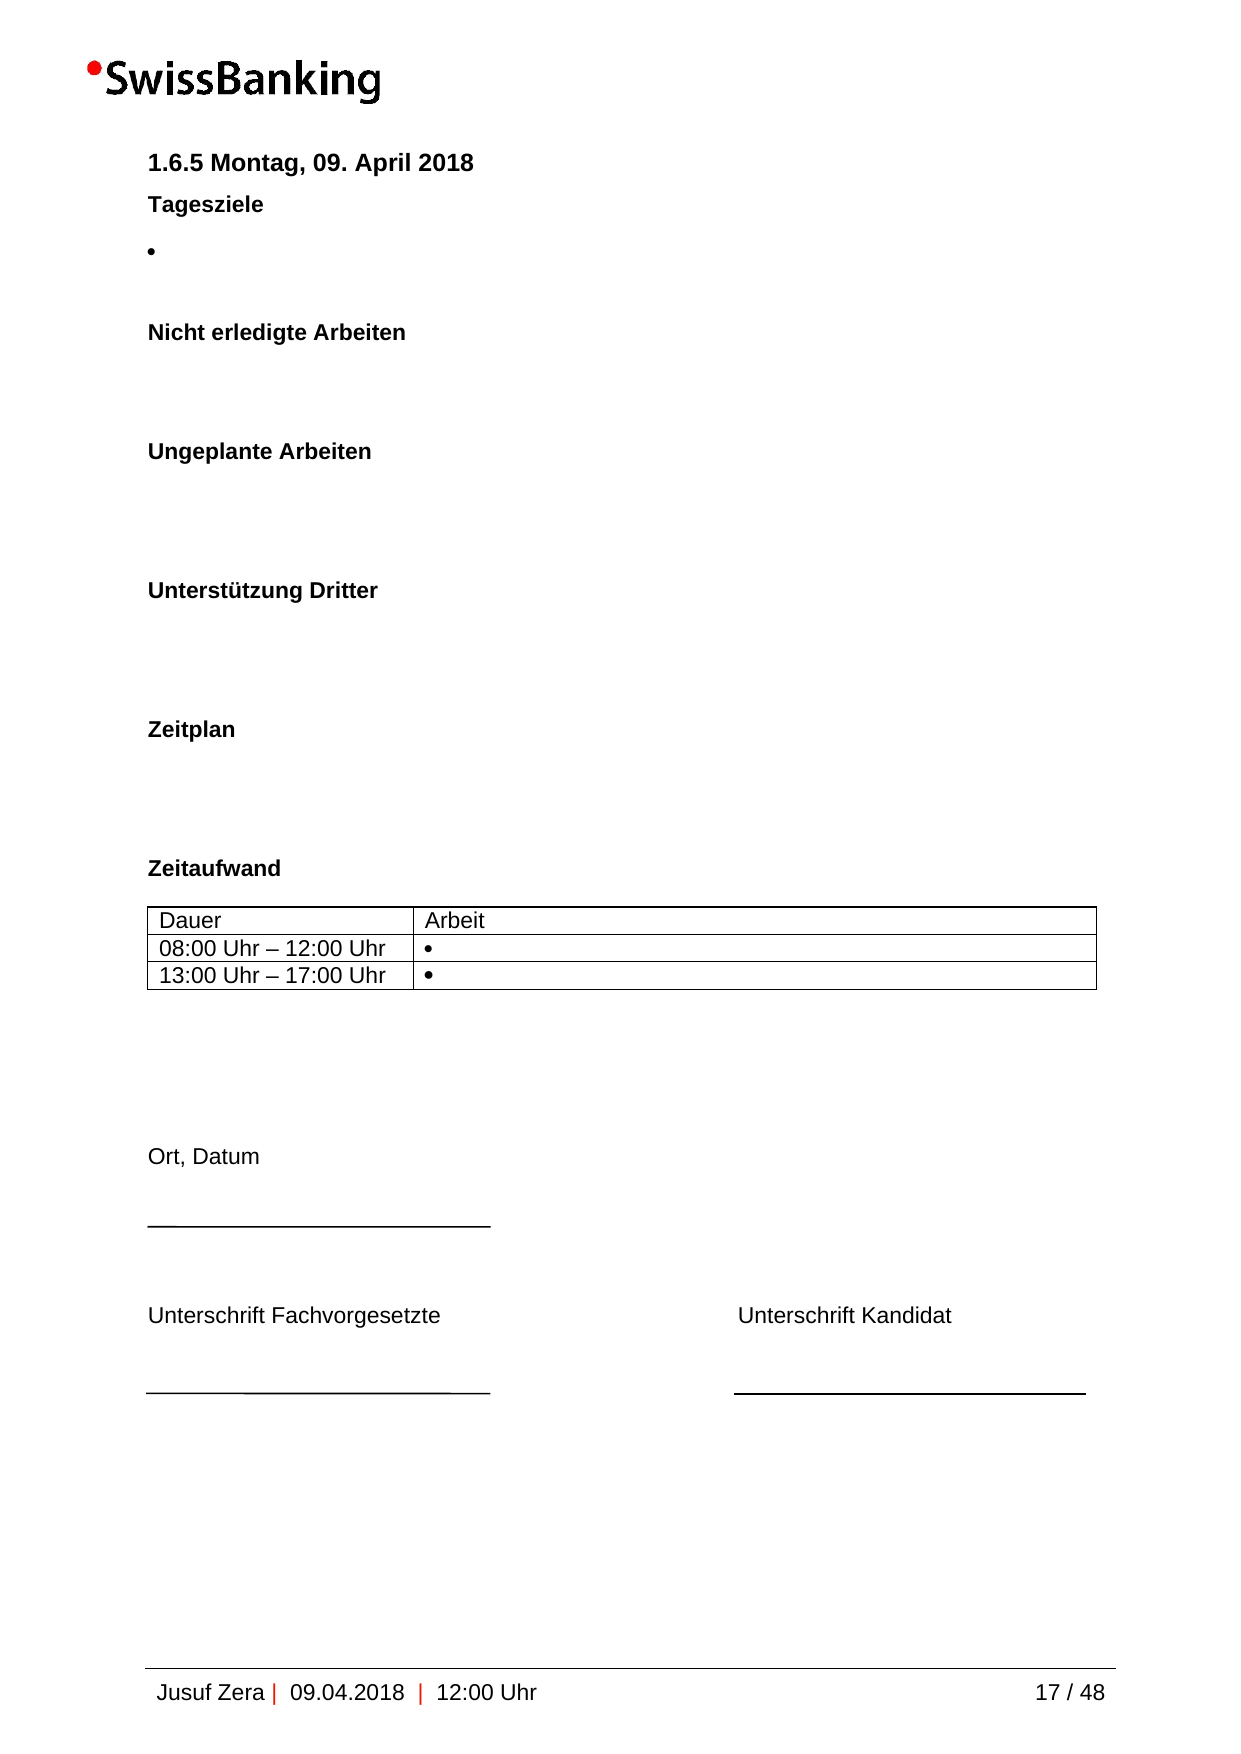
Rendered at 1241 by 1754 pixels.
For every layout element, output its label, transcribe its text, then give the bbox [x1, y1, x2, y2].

table_cell [414, 935, 1096, 961]
text Unterstützung Dritter [148, 577, 1093, 682]
text Zeitplan [148, 716, 1093, 821]
text Nicht erledigte Arbeiten [148, 319, 1093, 385]
table_cell 08:00 Uhr – 12:00 Uhr [148, 935, 413, 961]
table_cell 13:00 Uhr – 17:00 Uhr [148, 962, 413, 989]
picture [87, 59, 380, 104]
text Ort, Datum [148, 1143, 1093, 1169]
subtitle 1.6.5 Montag, 09. April 2018 [148, 148, 1093, 176]
text Zeitaufwand [148, 855, 1093, 882]
text Ungeplante Arbeiten [148, 438, 1093, 543]
table_cell [414, 962, 1096, 989]
table_header Arbeit [414, 908, 1096, 934]
text Unterschrift Fachvorgesetzte Unterschrift Kandidat [148, 1302, 1093, 1354]
table_header Dauer [148, 908, 413, 934]
text Tagesziele [148, 191, 1093, 217]
